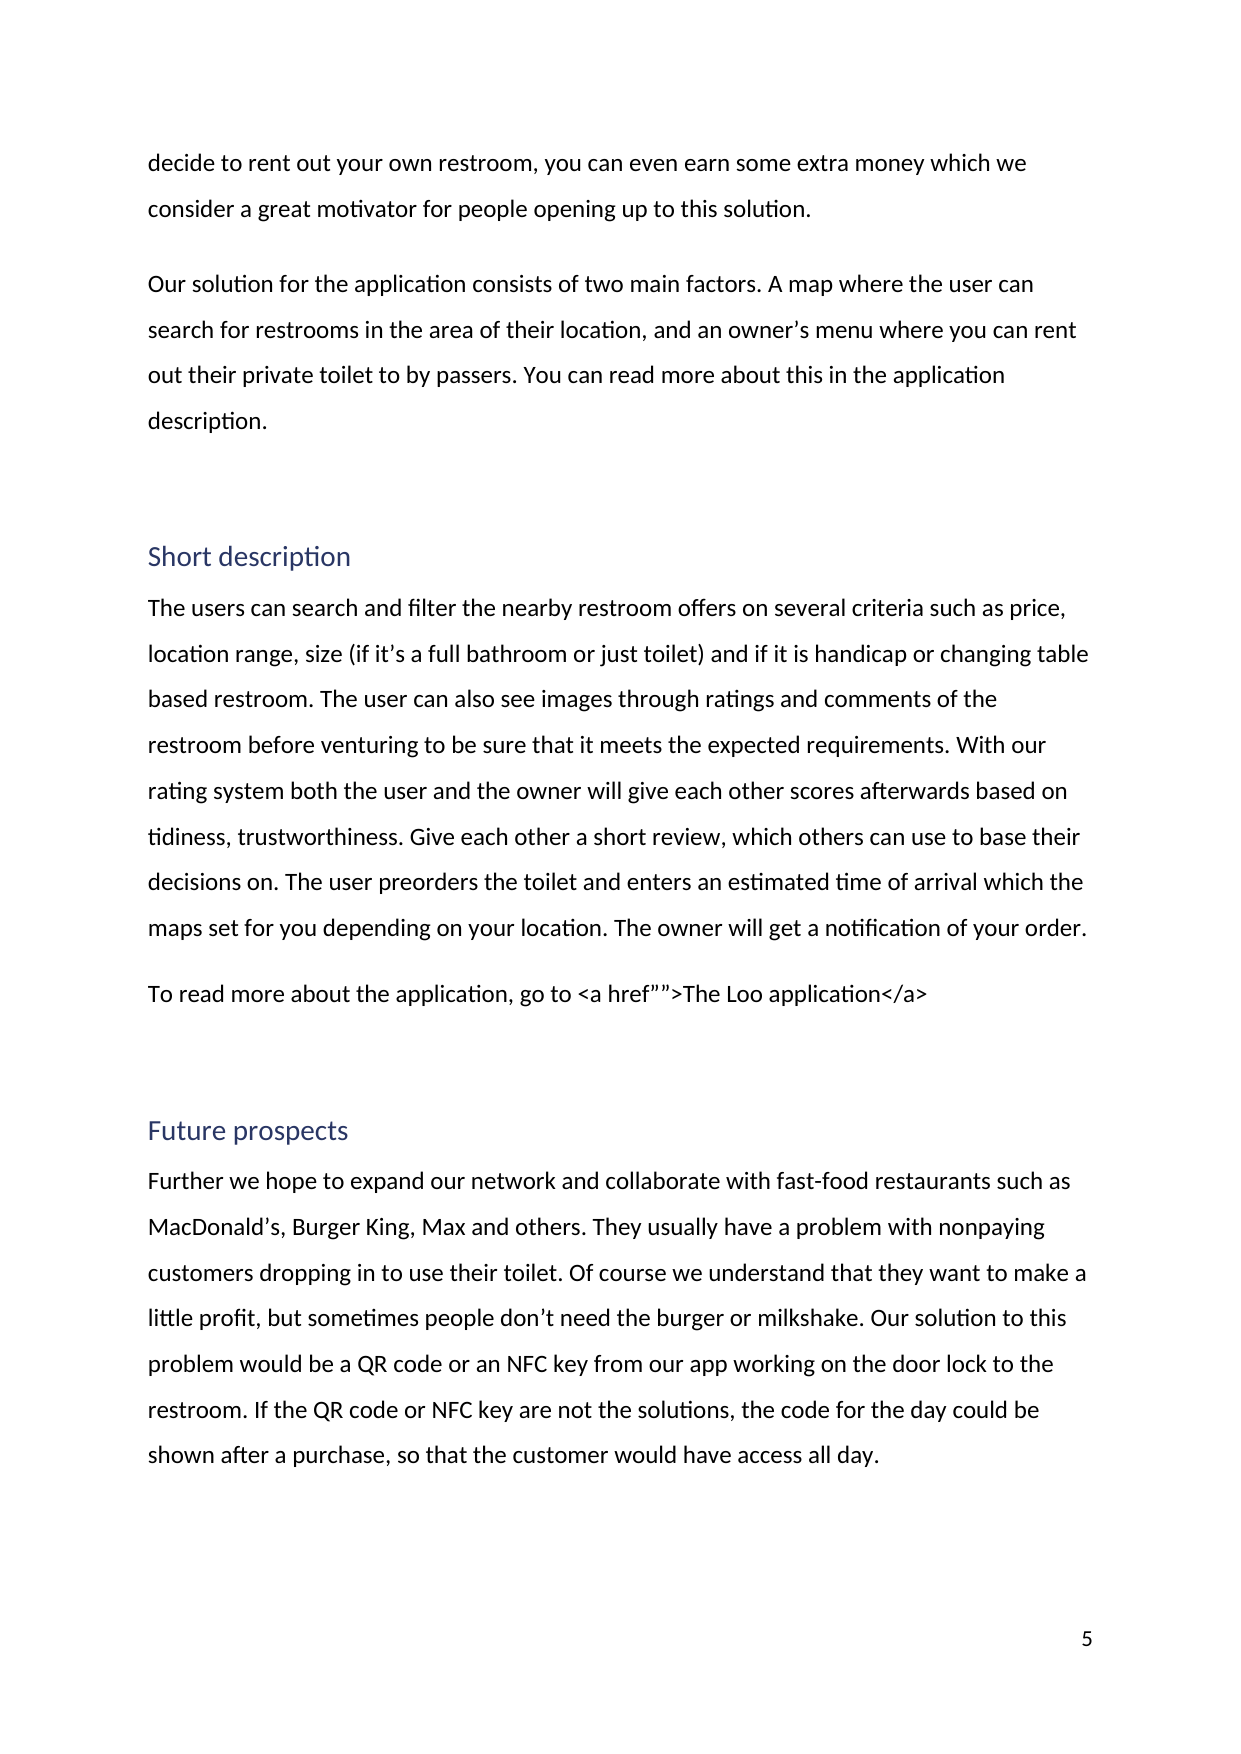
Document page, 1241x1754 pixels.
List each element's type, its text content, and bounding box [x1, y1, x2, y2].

text The users can search and filter the nearby restroom offers on several criteria such as price, location range, size (if it’s a full bathroom or just toilet) and if it is handicap or changing table based restroom. The user can also see images through ratings and comments of the restroom before venturing to be sure that it meets the expected requirements. With our rating system both the user and the owner will give each other scores afterwards based on tidiness, trustworthiness. Give each other a short review, which others can use to base their decisions on. The user preorders the toilet and enters an estimated time of arrival which the maps set for you depending on your location. The owner will get a notification of your order. [148, 592, 1093, 943]
subtitle Future prospects [148, 1112, 1093, 1147]
subtitle Short description [148, 538, 1093, 574]
text Our solution for the application consists of two main factors. A map where the user can search for restrooms in the area of their location, and an owner’s menu where you can rent out their private toilet to by passers. You can read more about this in the application description. [148, 268, 1093, 436]
text To read more about the application, go to <a href””>The Loo application</a> [148, 979, 1093, 1009]
text Further we hope to expand our network and collaborate with fast-food restaurants such as MacDonald’s, Burger King, Max and others. They usually have a problem with nonpaying customers dropping in to use their toilet. Of course we understand that they want to make a little profit, but sometimes people don’t need the burger or milkshake. Our solution to this problem would be a QR code or an NFC key from our app working on the door lock to the restroom. If the QR code or NFC key are not the solutions, the code for the day could be shown after a purchase, so that the customer would have access all day. [148, 1165, 1093, 1470]
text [148, 148, 1093, 224]
